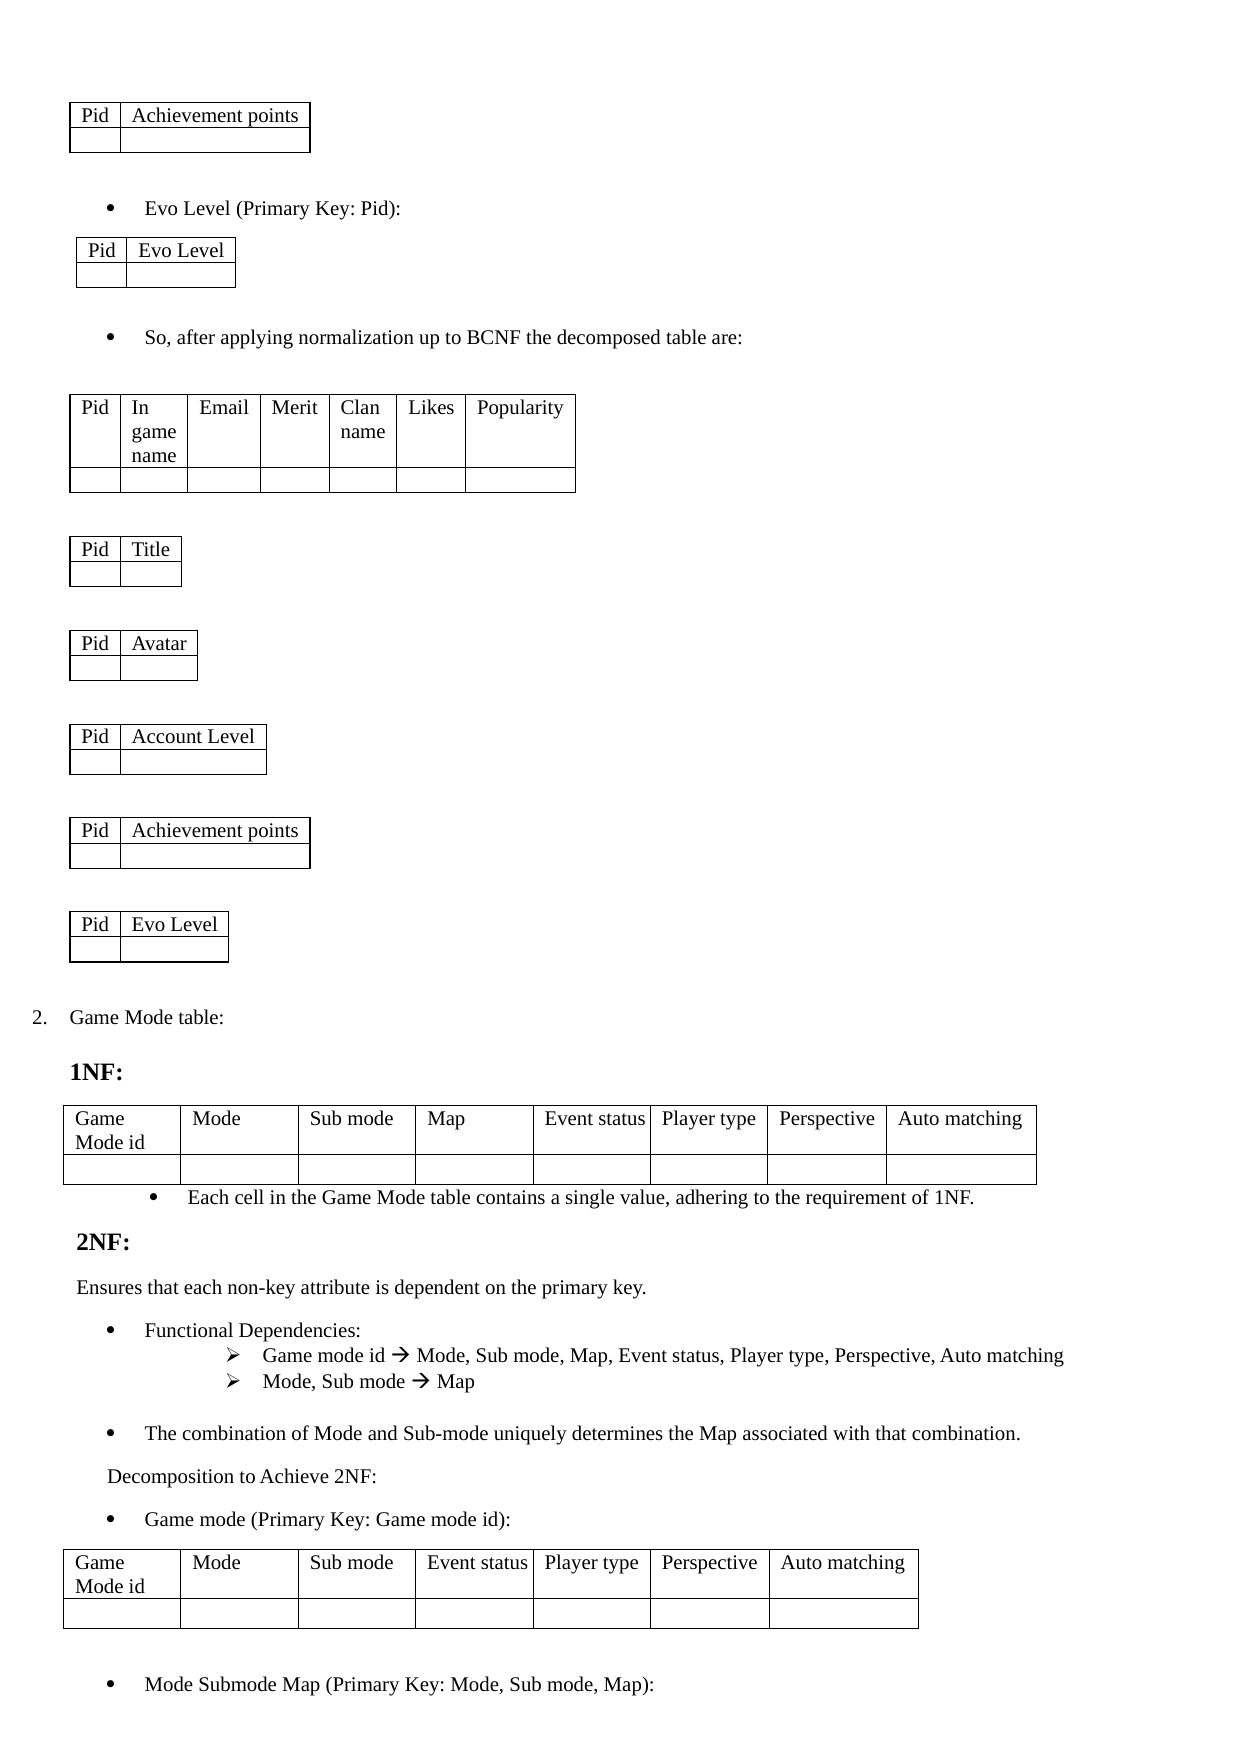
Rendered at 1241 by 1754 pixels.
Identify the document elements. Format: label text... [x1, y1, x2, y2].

table_cell [651, 1599, 769, 1628]
table_cell [71, 656, 120, 680]
table_cell [71, 750, 120, 774]
list Game mode (Primary Key: Game mode id): [107, 1506, 1198, 1531]
table_cell [397, 468, 465, 492]
table_cell [121, 562, 181, 586]
table_cell [71, 562, 120, 586]
table_cell [188, 468, 260, 492]
table_header Clan name [330, 395, 396, 467]
table_header Auto matching [770, 1550, 918, 1598]
table_header Evo Level [127, 238, 235, 262]
table_header In game name [121, 395, 187, 467]
table_cell [466, 468, 575, 492]
table_header Player type [534, 1550, 650, 1598]
list Each cell in the Game Mode table contains a single value, adhering to the requirement of 1NF. [150, 1184, 1198, 1209]
list Game mode id Mode, Sub mode, Map, Event status, Player type, Perspective, Auto matching [225, 1343, 1198, 1367]
list Functional Dependencies: [107, 1317, 1198, 1342]
table_cell [416, 1155, 533, 1183]
list Mode Submode Map (Primary Key: Mode, Sub mode, Map): [107, 1672, 1198, 1696]
table_header Pid [71, 912, 120, 936]
text 2NF: [76, 1227, 1198, 1256]
table_header Mode [181, 1550, 298, 1598]
table_header Pid [77, 238, 126, 262]
table_header Map [416, 1106, 533, 1154]
table_header Pid [71, 103, 120, 127]
table_header Pid [71, 537, 120, 561]
list 1NF: [69, 1057, 1198, 1086]
table_header Merit [261, 395, 329, 467]
list Game Mode table: [32, 1005, 1198, 1029]
table_header Title [121, 537, 181, 561]
table_cell [181, 1155, 298, 1183]
table_cell [651, 1155, 767, 1183]
table_header Perspective [768, 1106, 886, 1154]
list Evo Level (Primary Key: Pid): [107, 196, 1198, 219]
table_header Pid [71, 631, 120, 655]
table_header Avatar [121, 631, 197, 655]
table_header Mode [181, 1106, 298, 1154]
table_header Pid [71, 725, 120, 748]
table_header Likes [397, 395, 465, 467]
table_cell [534, 1599, 650, 1628]
table_cell [121, 750, 266, 774]
list The combination of Mode and Sub-mode uniquely determines the Map associated with that combination. [107, 1421, 1198, 1445]
table_cell [71, 468, 120, 492]
table_header Player type [651, 1106, 767, 1154]
text Ensures that each non-key attribute is dependent on the primary key. [76, 1275, 1198, 1299]
table_cell [534, 1155, 650, 1183]
table_cell [121, 128, 309, 152]
table_cell [121, 844, 309, 867]
table_header Event status [416, 1550, 533, 1598]
table_cell [64, 1599, 180, 1628]
text Decomposition to Achieve 2NF: [107, 1464, 1198, 1488]
table_header Game Mode id [64, 1550, 180, 1598]
table_header Achievement points [121, 103, 309, 127]
table_cell [127, 263, 235, 287]
table_cell [261, 468, 329, 492]
table_cell [121, 937, 228, 961]
table_cell [768, 1155, 886, 1183]
table_header Popularity [466, 395, 575, 467]
table_header Event status [534, 1106, 650, 1154]
table_cell [64, 1155, 180, 1183]
table_header Achievement points [121, 818, 309, 842]
table_cell [181, 1599, 298, 1628]
table_header Perspective [651, 1550, 769, 1598]
table_header Sub mode [299, 1106, 415, 1154]
table_header Game Mode id [64, 1106, 180, 1154]
table_header Pid [71, 395, 120, 467]
table_header Evo Level [121, 912, 228, 936]
table_cell [770, 1599, 918, 1628]
list Mode, Sub mode Map [225, 1369, 1198, 1393]
table_cell [330, 468, 396, 492]
table_cell [887, 1155, 1036, 1183]
table_header Pid [71, 818, 120, 842]
table_cell [71, 844, 120, 867]
table_cell [299, 1599, 415, 1628]
table_cell [71, 937, 120, 961]
table_cell [416, 1599, 533, 1628]
table_header Auto matching [887, 1106, 1036, 1154]
table_header Email [188, 395, 260, 467]
table_cell [299, 1155, 415, 1183]
table_header Account Level [121, 725, 266, 748]
table_header Sub mode [299, 1550, 415, 1598]
table_cell [77, 263, 126, 287]
list So, after applying normalization up to BCNF the decomposed table are: [107, 325, 1198, 349]
table_cell [121, 656, 197, 680]
table_cell [71, 128, 120, 152]
table_cell [121, 468, 187, 492]
